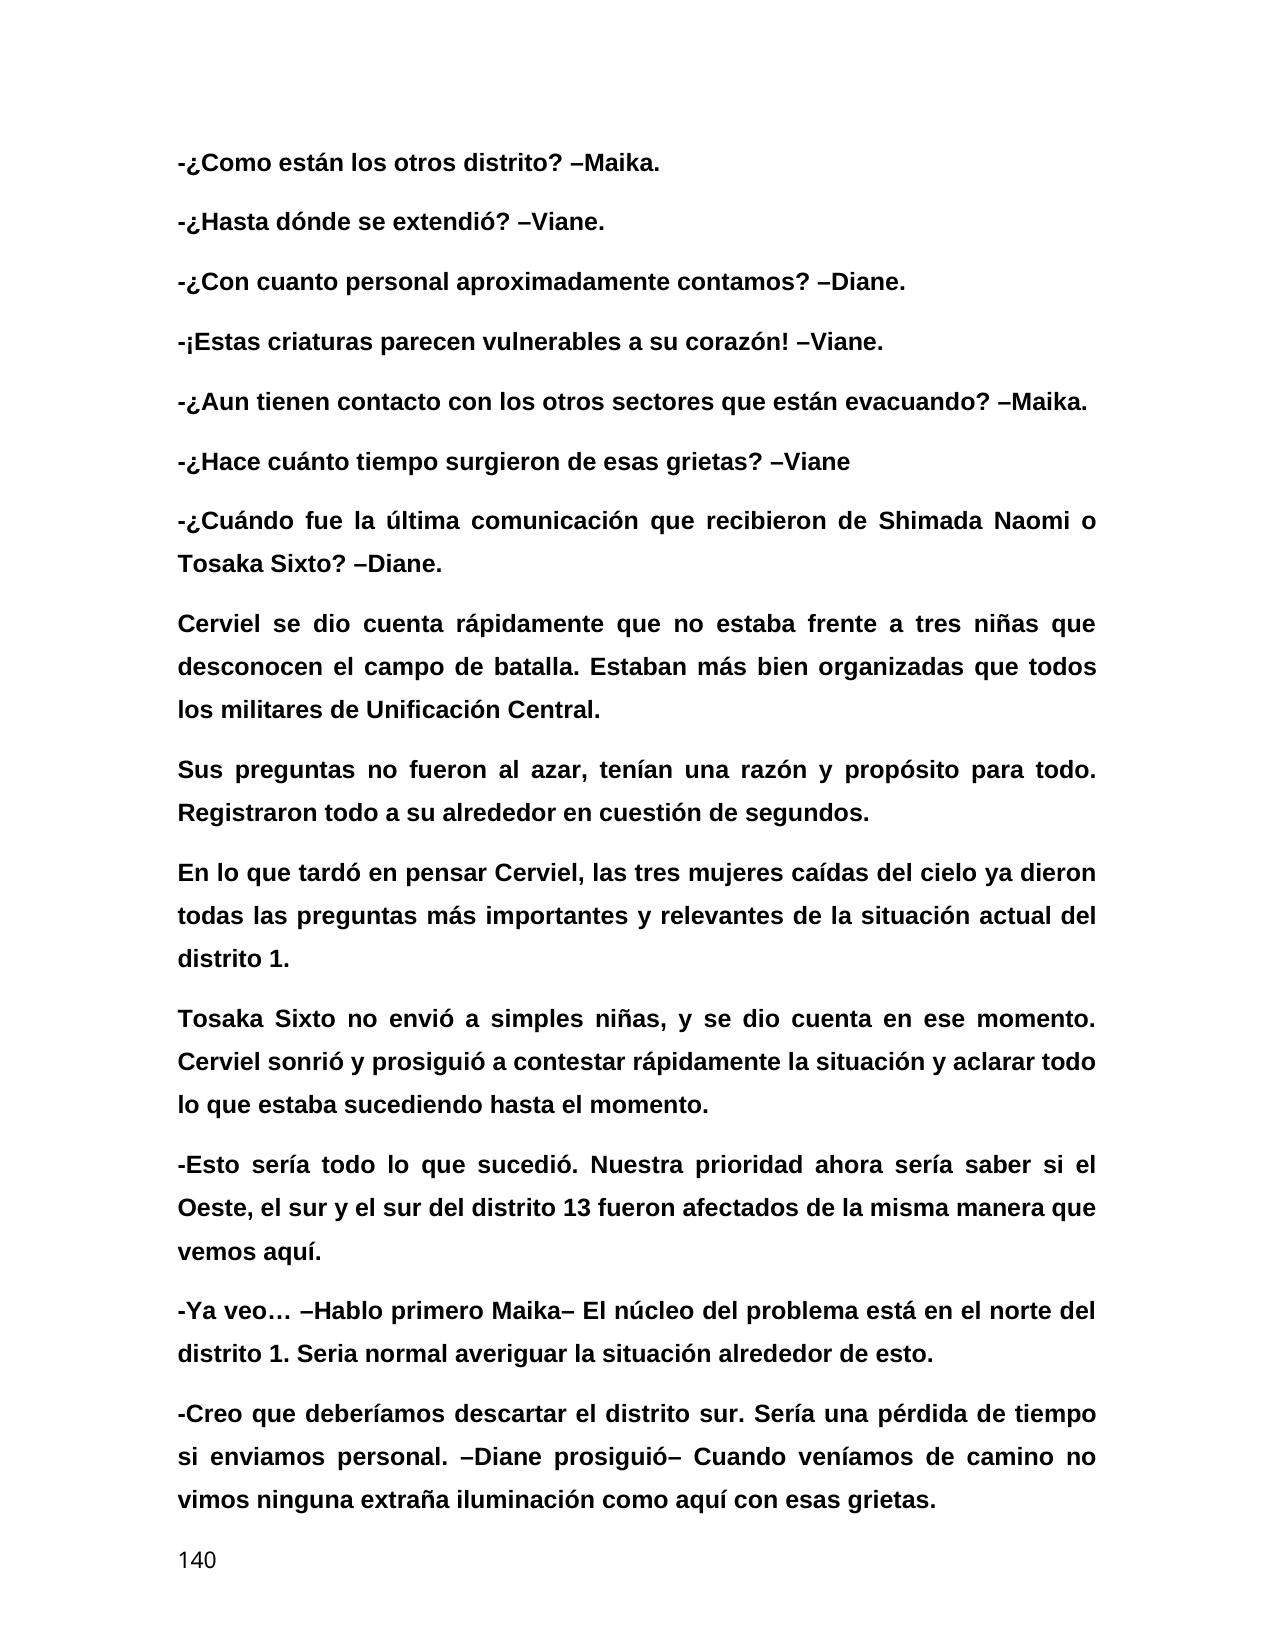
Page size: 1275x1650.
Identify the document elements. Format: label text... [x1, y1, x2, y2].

text Tosaka Sixto no envió a simples niñas, y se dio cuenta en ese momento. Cerviel sonrió y prosiguió a contestar rápidamente la situación y aclarar todo lo que estaba sucediendo hasta el momento. [177, 1004, 1098, 1119]
text Sus preguntas no fueron al azar, tenían una razón y propósito para todo. Registraron todo a su alrededor en cuestión de segundos. [177, 755, 1098, 827]
text -¡Estas criaturas parecen vulnerables a su corazón! –Viane. [177, 327, 1098, 356]
text -Ya veo… –Hablo primero Maika– El núcleo del problema está en el norte del distrito 1. Seria normal averiguar la situación alrededor de esto. [177, 1296, 1098, 1368]
text -¿Con cuanto personal aproximadamente contamos? –Diane. [177, 267, 1098, 296]
text -Creo que deberíamos descartar el distrito sur. Sería una pérdida de tiempo si enviamos personal. –Diane prosiguió– Cuando veníamos de camino no vimos ninguna extraña iluminación como aquí con esas grietas. [177, 1399, 1098, 1514]
text Cerviel se dio cuenta rápidamente que no estaba frente a tres niñas que desconocen el campo de batalla. Estaban más bien organizadas que todos los militares de Unificación Central. [177, 609, 1098, 724]
text -¿Aun tienen contacto con los otros sectores que están evacuando? –Maika. [177, 387, 1098, 416]
text -Esto sería todo lo que sucedió. Nuestra prioridad ahora sería saber si el Oeste, el sur y el sur del distrito 13 fueron afectados de la misma manera que vemos aquí. [177, 1150, 1098, 1265]
text -¿Hasta dónde se extendió? –Viane. [177, 207, 1098, 236]
text -¿Hace cuánto tiempo surgieron de esas grietas? –Viane [177, 447, 1098, 475]
text -¿Como están los otros distrito? –Maika. [177, 148, 1098, 176]
text -¿Cuándo fue la última comunicación que recibieron de Shimada Naomi o Tosaka Sixto? –Diane. [177, 506, 1098, 578]
text En lo que tardó en pensar Cerviel, las tres mujeres caídas del cielo ya dieron todas las preguntas más importantes y relevantes de la situación actual del distrito 1. [177, 858, 1098, 973]
